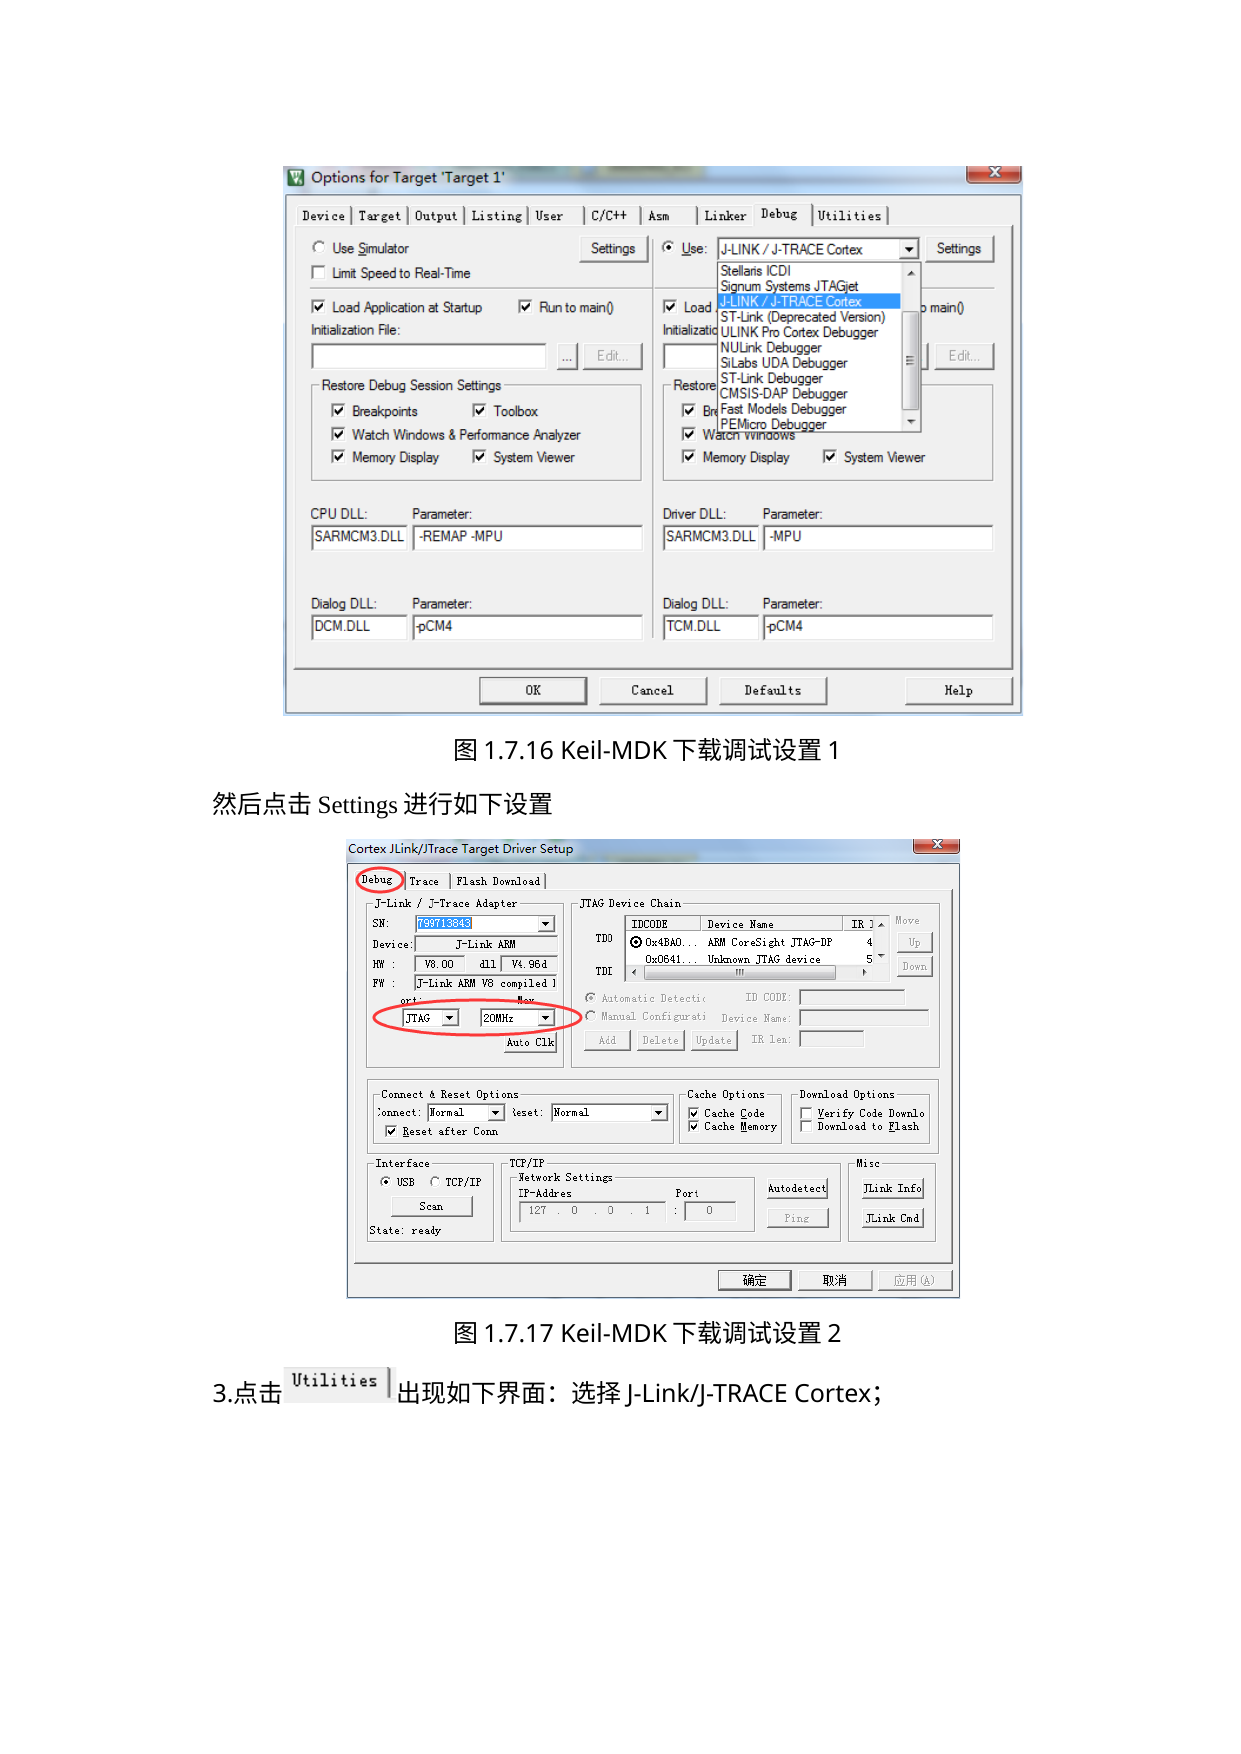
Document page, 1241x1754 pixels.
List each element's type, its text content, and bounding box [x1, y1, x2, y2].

text 图1.7.17 Keil-MDK下载调试设置2 [162, 1313, 1132, 1350]
list 然后点击Settings进行如下设置 [162, 785, 1132, 821]
picture [283, 1367, 397, 1403]
list 3.点击出现如下界面：选择J-Link/J-TRACE Cortex； [162, 1368, 1132, 1410]
picture [283, 166, 1024, 716]
text 图1.7.16 Keil-MDK下载调试设置1 [162, 730, 1132, 767]
picture [346, 839, 961, 1299]
